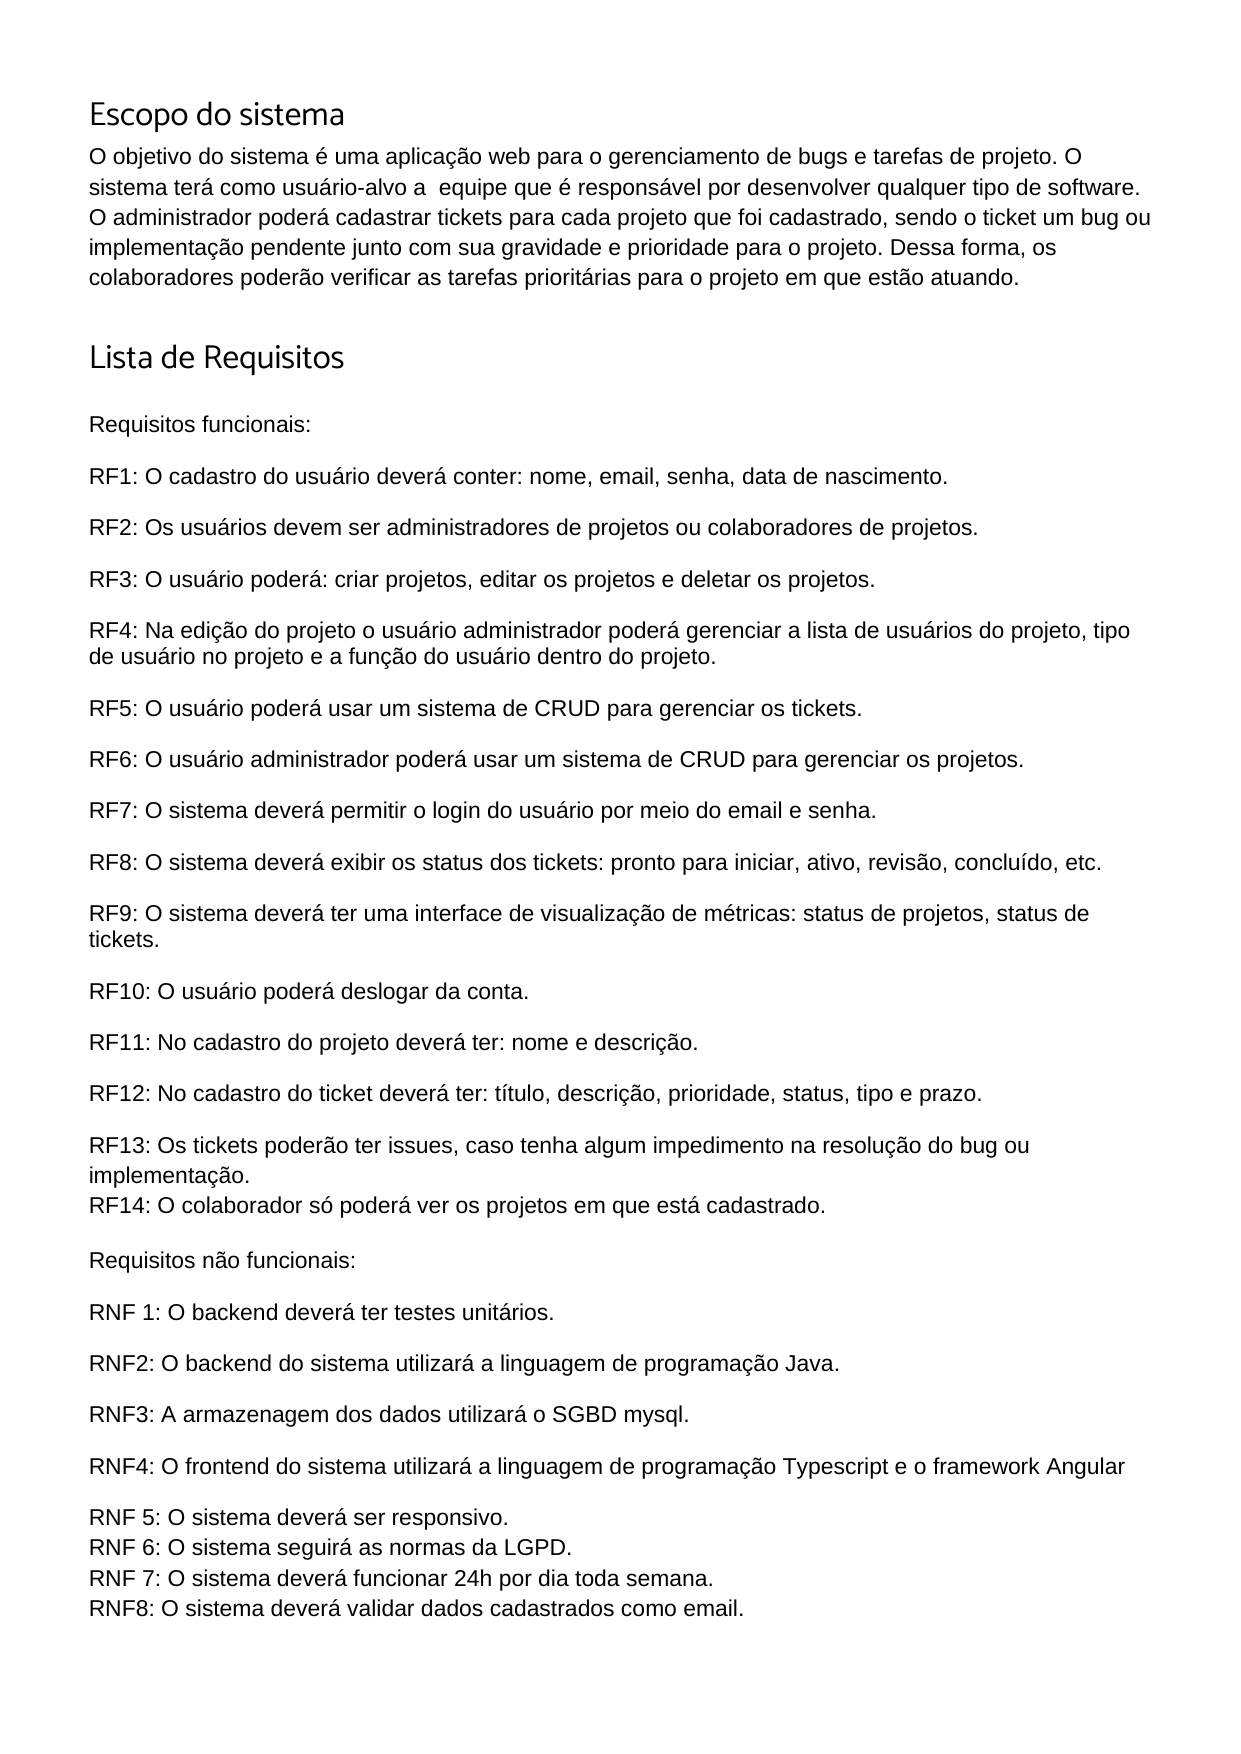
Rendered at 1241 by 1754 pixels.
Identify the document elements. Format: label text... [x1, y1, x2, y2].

text RF11: No cadastro do projeto deverá ter: nome e descrição. [88, 1029, 1152, 1055]
text RF9: O sistema deverá ter uma interface de visualização de métricas: status de projetos, status de tickets. [88, 900, 1152, 953]
text RNF8: O sistema deverá validar dados cadastrados como email. [88, 1595, 1152, 1621]
text RF2: Os usuários devem ser administradores de projetos ou colaboradores de projetos. [88, 514, 1152, 541]
subtitle Escopo do sistema [88, 88, 1152, 143]
text Requisitos não funcionais: [88, 1247, 1152, 1274]
text RF3: O usuário poderá: criar projetos, editar os projetos e deletar os projetos. [88, 566, 1152, 592]
text RF5: O usuário poderá usar um sistema de CRUD para gerenciar os tickets. [88, 694, 1152, 721]
text RNF2: O backend do sistema utilizará a linguagem de programação Java. [88, 1350, 1152, 1376]
text RF10: O usuário poderá deslogar da conta. [88, 978, 1152, 1004]
subtitle Lista de Requisitos [88, 332, 1152, 386]
text Requisitos funcionais: [88, 411, 1152, 438]
text RNF3: A armazenagem dos dados utilizará o SGBD mysql. [88, 1401, 1152, 1428]
text RNF 1: O backend deverá ter testes unitários. [88, 1299, 1152, 1325]
text RF7: O sistema deverá permitir o login do usuário por meio do email e senha. [88, 797, 1152, 824]
text RF13: Os tickets poderão ter issues, caso tenha algum impedimento na resolução do bug ou implementação. [88, 1132, 1152, 1188]
text RF1: O cadastro do usuário deverá conter: nome, email, senha, data de nascimento. [88, 463, 1152, 489]
text RNF 6: O sistema seguirá as normas da LGPD. [88, 1534, 1152, 1561]
text RNF 7: O sistema deverá funcionar 24h por dia toda semana. [88, 1564, 1152, 1591]
text RF14: O colaborador só poderá ver os projetos em que está cadastrado. [88, 1192, 1152, 1218]
text RNF4: O frontend do sistema utilizará a linguagem de programação Typescript e o framework Angular [88, 1453, 1152, 1479]
text O objetivo do sistema é uma aplicação web para o gerenciamento de bugs e tarefas de projeto. O sistema terá como usuário-alvo a equipe que é responsável por desenvolver qualquer tipo de software. O administrador poderá cadastrar tickets para cada projeto que foi cadastrado, sendo o ticket um bug ou implementação pendente junto com sua gravidade e prioridade para o projeto. Dessa forma, os colaboradores poderão verificar as tarefas prioritárias para o projeto em que estão atuando. [88, 143, 1152, 290]
text RF4: Na edição do projeto o usuário administrador poderá gerenciar a lista de usuários do projeto, tipo de usuário no projeto e a função do usuário dentro do projeto. [88, 617, 1152, 669]
text RF12: No cadastro do ticket deverá ter: título, descrição, prioridade, status, tipo e prazo. [88, 1080, 1152, 1107]
text RF8: O sistema deverá exibir os status dos tickets: pronto para iniciar, ativo, revisão, concluído, etc. [88, 849, 1152, 875]
text RF6: O usuário administrador poderá usar um sistema de CRUD para gerenciar os projetos. [88, 746, 1152, 772]
text RNF 5: O sistema deverá ser responsivo. [88, 1504, 1152, 1531]
